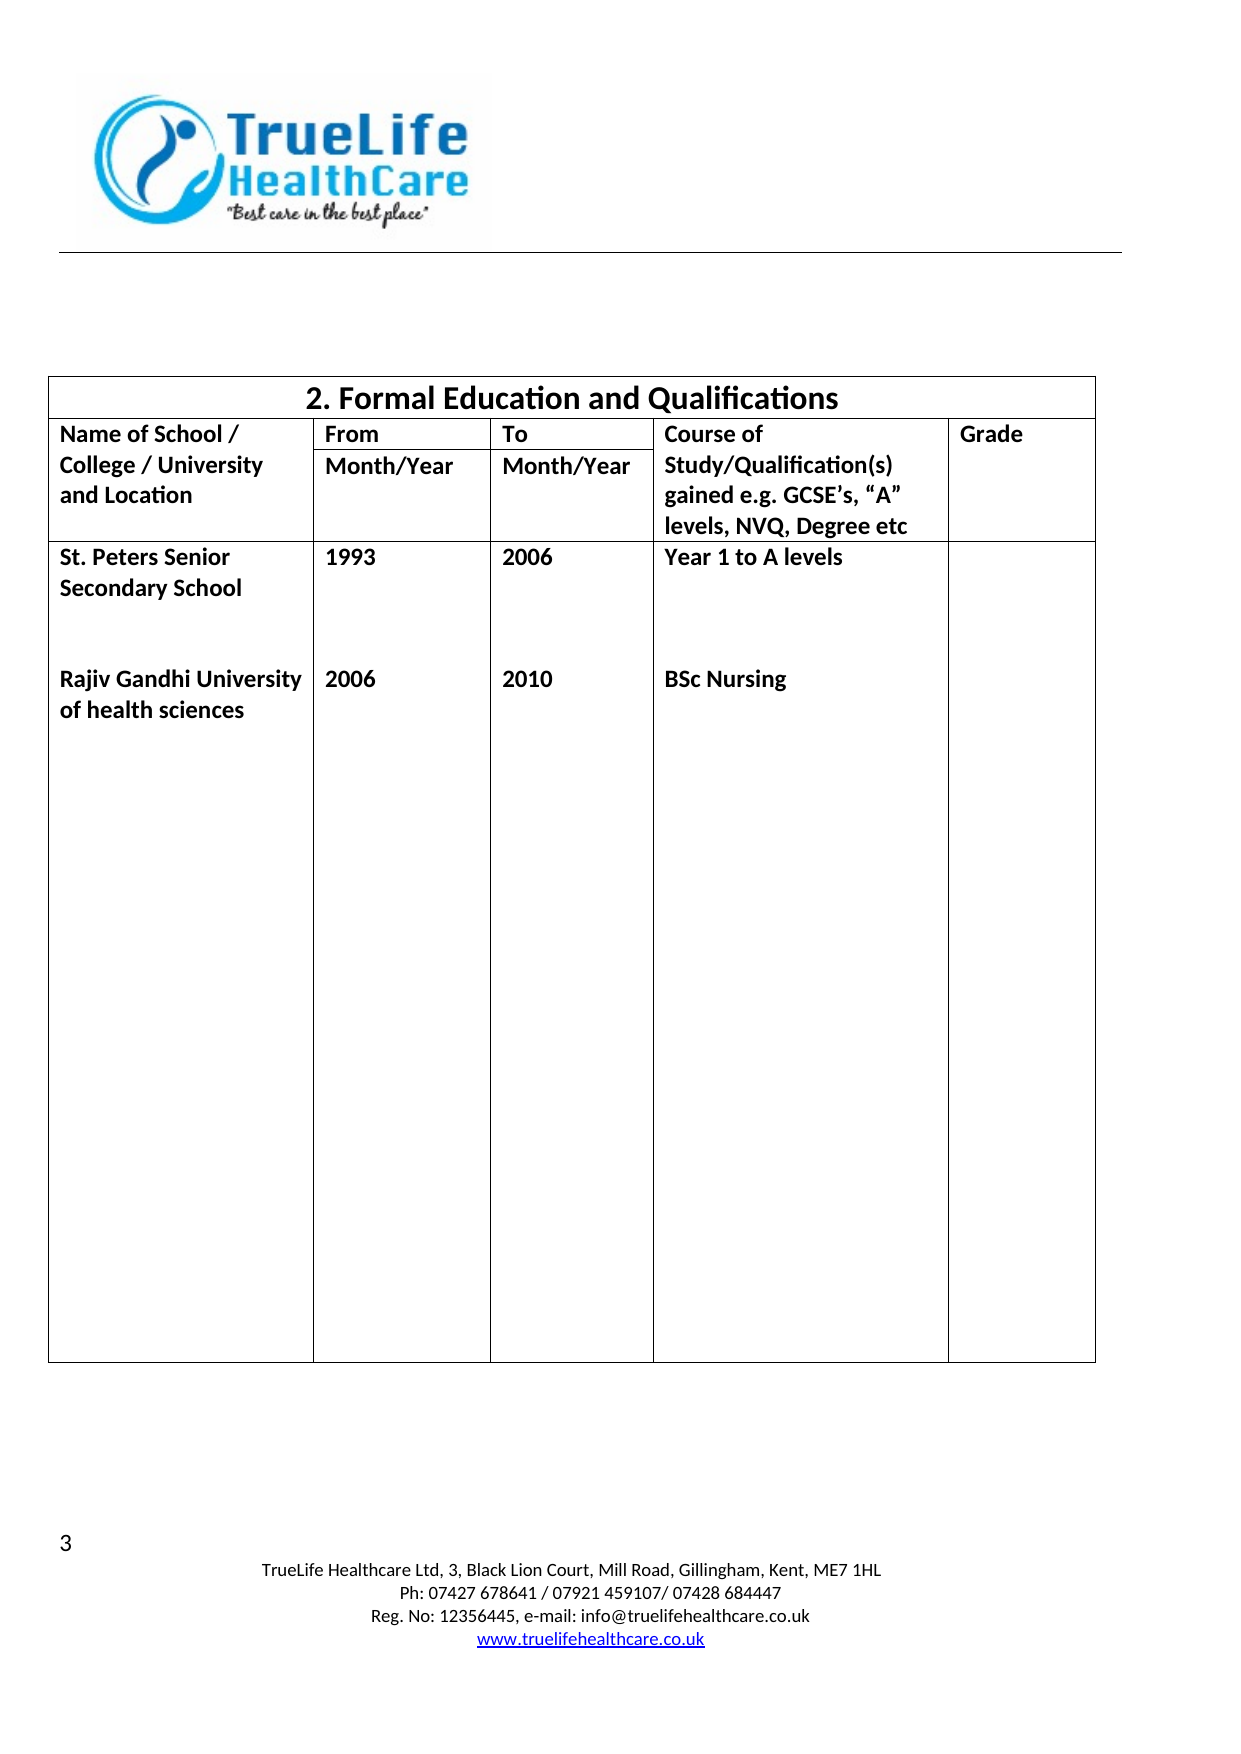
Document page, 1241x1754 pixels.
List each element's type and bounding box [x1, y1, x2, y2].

table_header [37, 254, 1096, 1527]
picture [76, 73, 493, 251]
